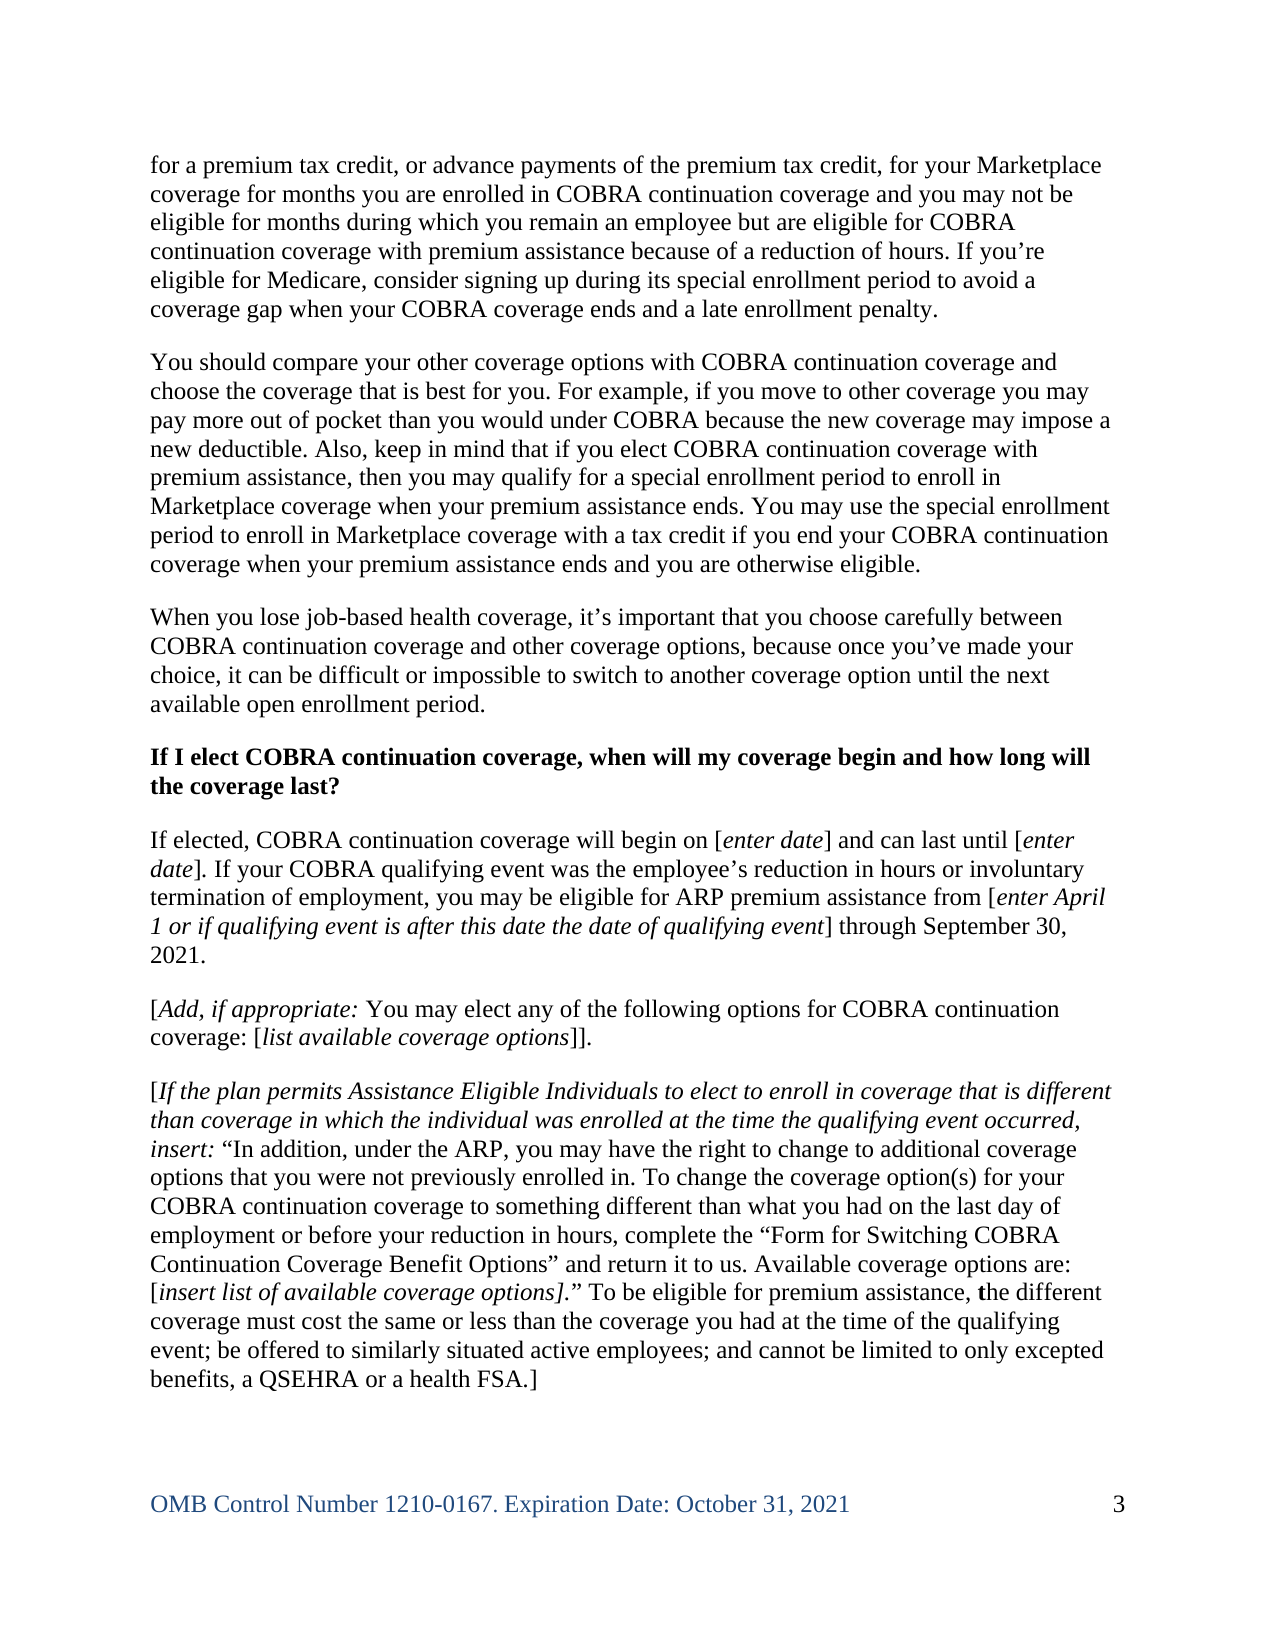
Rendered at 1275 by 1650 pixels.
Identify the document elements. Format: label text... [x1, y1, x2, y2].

text You should compare your other coverage options with COBRA continuation coverage and choose the coverage that is best for you. For example, if you move to other coverage you may pay more out of pocket than you would under COBRA because the new coverage may impose a new deductible. Also, keep in mind that if you elect COBRA continuation coverage with premium assistance, then you may qualify for a special enrollment period to enroll in Marketplace coverage when your premium assistance ends. You may use the special enrollment period to enroll in Marketplace coverage with a tax credit if you end your COBRA continuation coverage when your premium assistance ends and you are otherwise eligible. [150, 347, 1125, 577]
subtitle If I elect COBRA continuation coverage, when will my coverage begin and how long will the coverage last? [150, 742, 1125, 800]
text When you lose job-based health coverage, it’s important that you choose carefully between COBRA continuation coverage and other coverage options, because once you’ve made your choice, it can be difficult or impossible to switch to another coverage option until the next available open enrollment period. [150, 602, 1125, 717]
text [If the plan permits Assistance Eligible Individuals to elect to enroll in coverage that is different than coverage in which the individual was enrolled at the time the qualifying event occurred, insert: “In addition, under the ARP, you may have the right to change to additional coverage options that you were not previously enrolled in. To change the coverage option(s) for your COBRA continuation coverage to something different than what you had on the last day of employment or before your reduction in hours, complete the “Form for Switching COBRA Continuation Coverage Benefit Options” and return it to us. Available coverage options are: [insert list of available coverage options].” To be eligible for premium assistance, the different coverage must cost the same or less than the coverage you had at the time of the qualifying event; be offered to similarly situated active employees; and cannot be limited to only excepted benefits, a QSEHRA or a health FSA.] [150, 1076, 1125, 1392]
text If elected, COBRA continuation coverage will begin on [enter date] and can last until [enter date]. If your COBRA qualifying event was the employee’s reduction in hours or involuntary termination of employment, you may be eligible for ARP premium assistance from [enter April 1 or if qualifying event is after this date the date of qualifying event] through September 30, 2021. [150, 825, 1125, 969]
text [Add, if appropriate: You may elect any of the following options for COBRA continuation coverage: [list available coverage options]]. [150, 994, 1125, 1051]
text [150, 150, 1125, 322]
